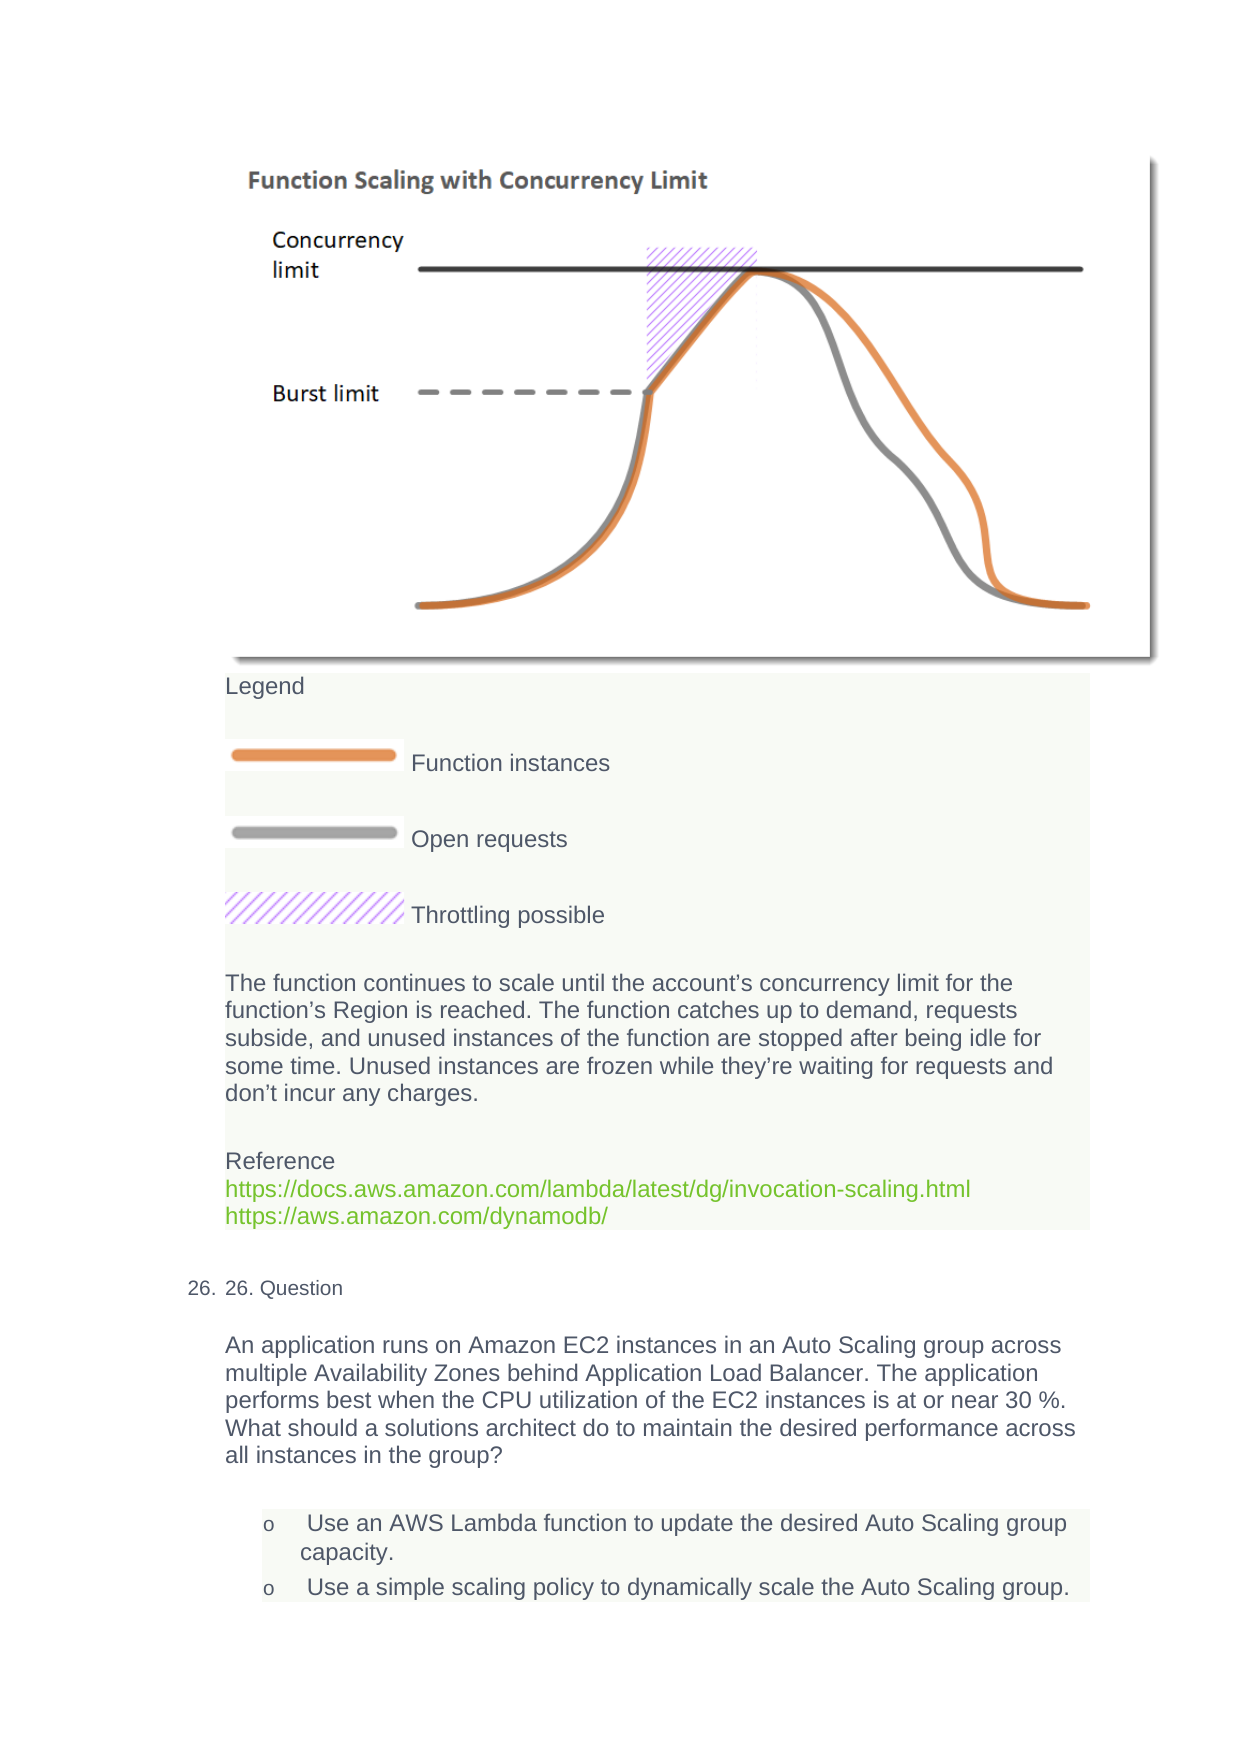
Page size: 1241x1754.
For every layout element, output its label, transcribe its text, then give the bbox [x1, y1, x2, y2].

picture [225, 150, 1166, 673]
text An application runs on Amazon EC2 instances in an Auto Scaling group across multiple Availability Zones behind Application Load Balancer. The application performs best when the CPU utilization of the EC2 instances is at or near 30 %. What should a solutions architect do to maintain the desired performance across all instances in the group? [225, 1331, 1090, 1469]
text Function instances [225, 740, 1090, 776]
picture [225, 739, 405, 771]
text Throttling possible [225, 892, 1090, 929]
text The function continues to scale until the account’s concurrency limit for the function’s Region is reached. The function catches up to demand, requests subside, and unused instances of the function are stopped after being idle for some time. Unused instances are frozen while they’re waiting for requests and don’t incur any charges. [225, 969, 1090, 1107]
text Open requests [225, 816, 1090, 852]
list Use an AWS Lambda function to update the desired Auto Scaling group capacity. [262, 1509, 1090, 1565]
list Use a simple scaling policy to dynamically scale the Auto Scaling group. [262, 1573, 1090, 1602]
list 26. Question [187, 1270, 1090, 1300]
text Reference https://docs.aws.amazon.com/lambda/latest/dg/invocation-scaling.html https://aws.amazon.com/dynamodb/ [225, 1147, 1090, 1230]
text Legend [225, 673, 1090, 700]
picture [225, 816, 405, 848]
picture [225, 892, 405, 924]
